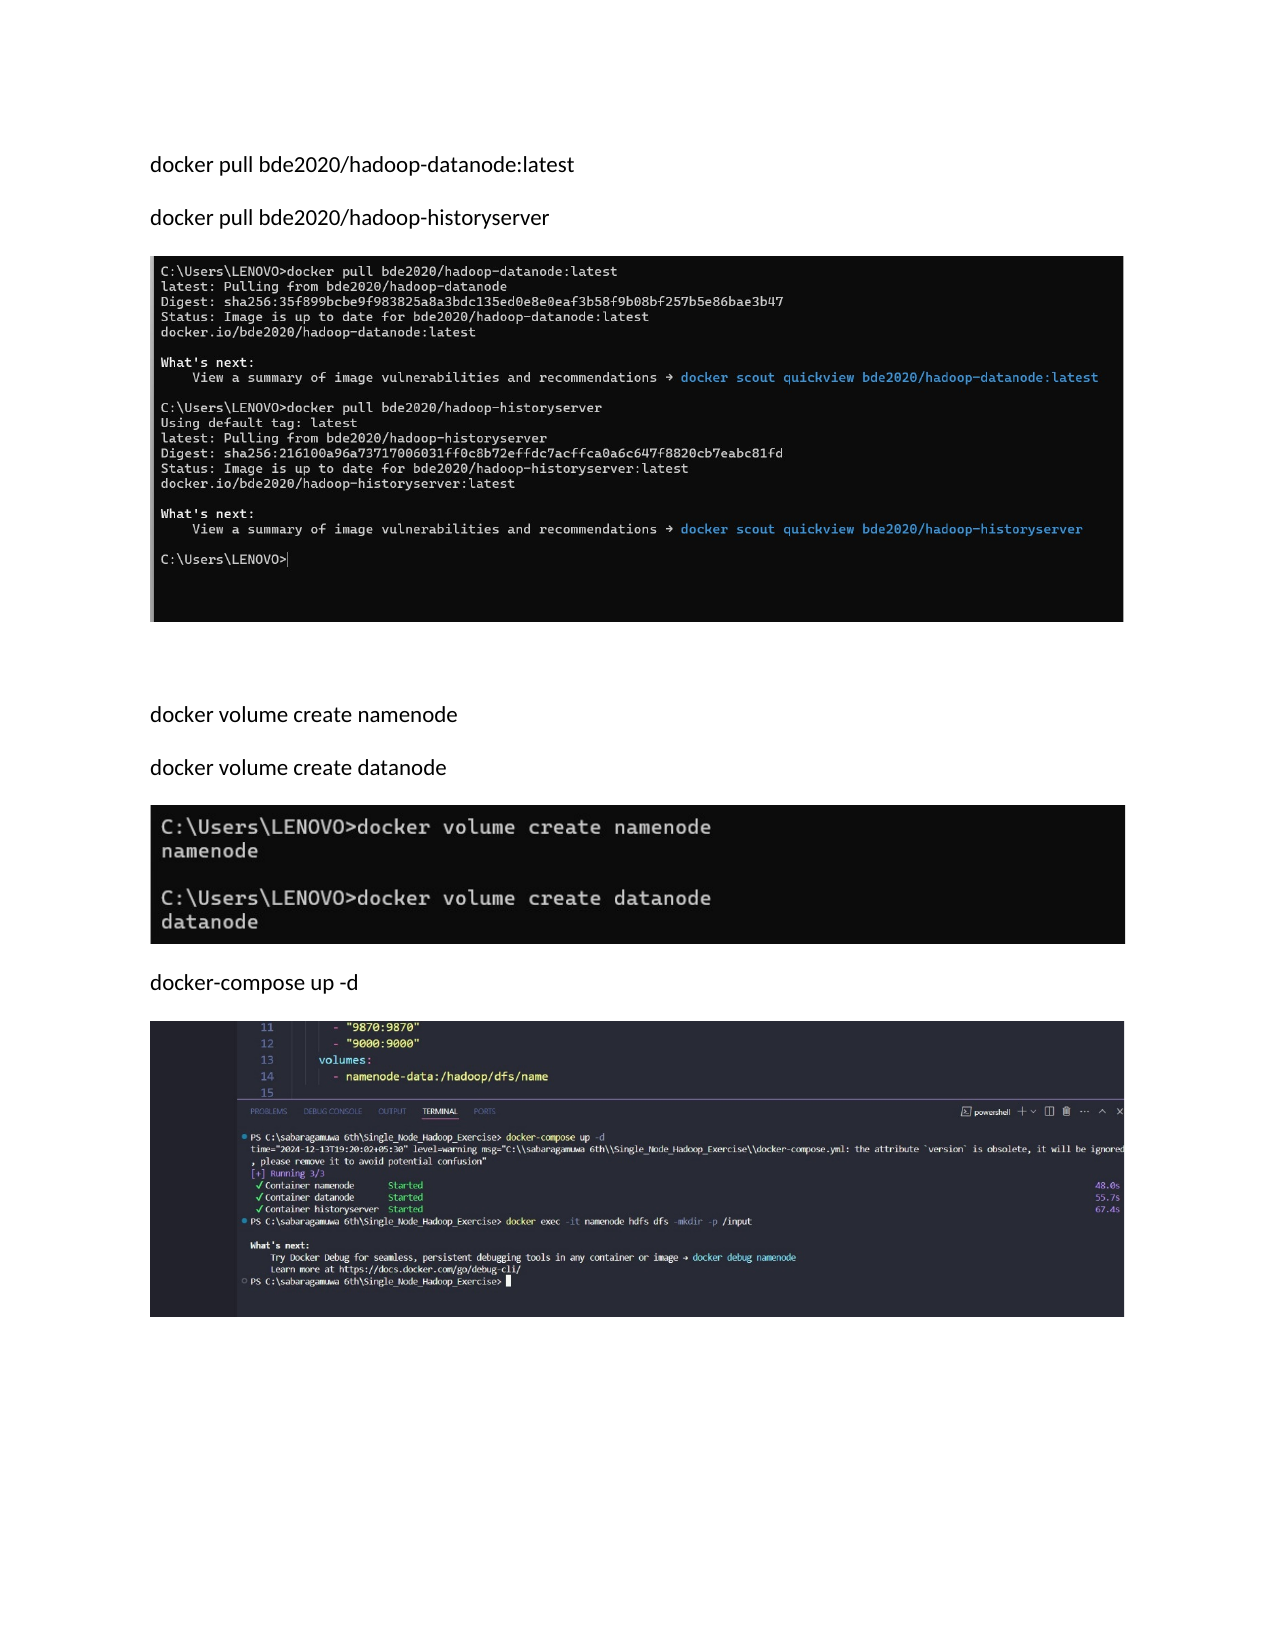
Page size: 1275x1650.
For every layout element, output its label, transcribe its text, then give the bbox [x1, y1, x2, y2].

text docker volume create namenode [150, 700, 1125, 728]
picture [150, 805, 1125, 944]
picture [150, 1021, 1125, 1317]
text docker pull bde2020/hadoop-datanode:latest [150, 150, 1125, 178]
text docker-compose up -d [150, 968, 1125, 996]
text docker volume create datanode [150, 753, 1125, 781]
text docker pull bde2020/hadoop-historyserver [150, 203, 1125, 231]
picture [150, 256, 1124, 622]
